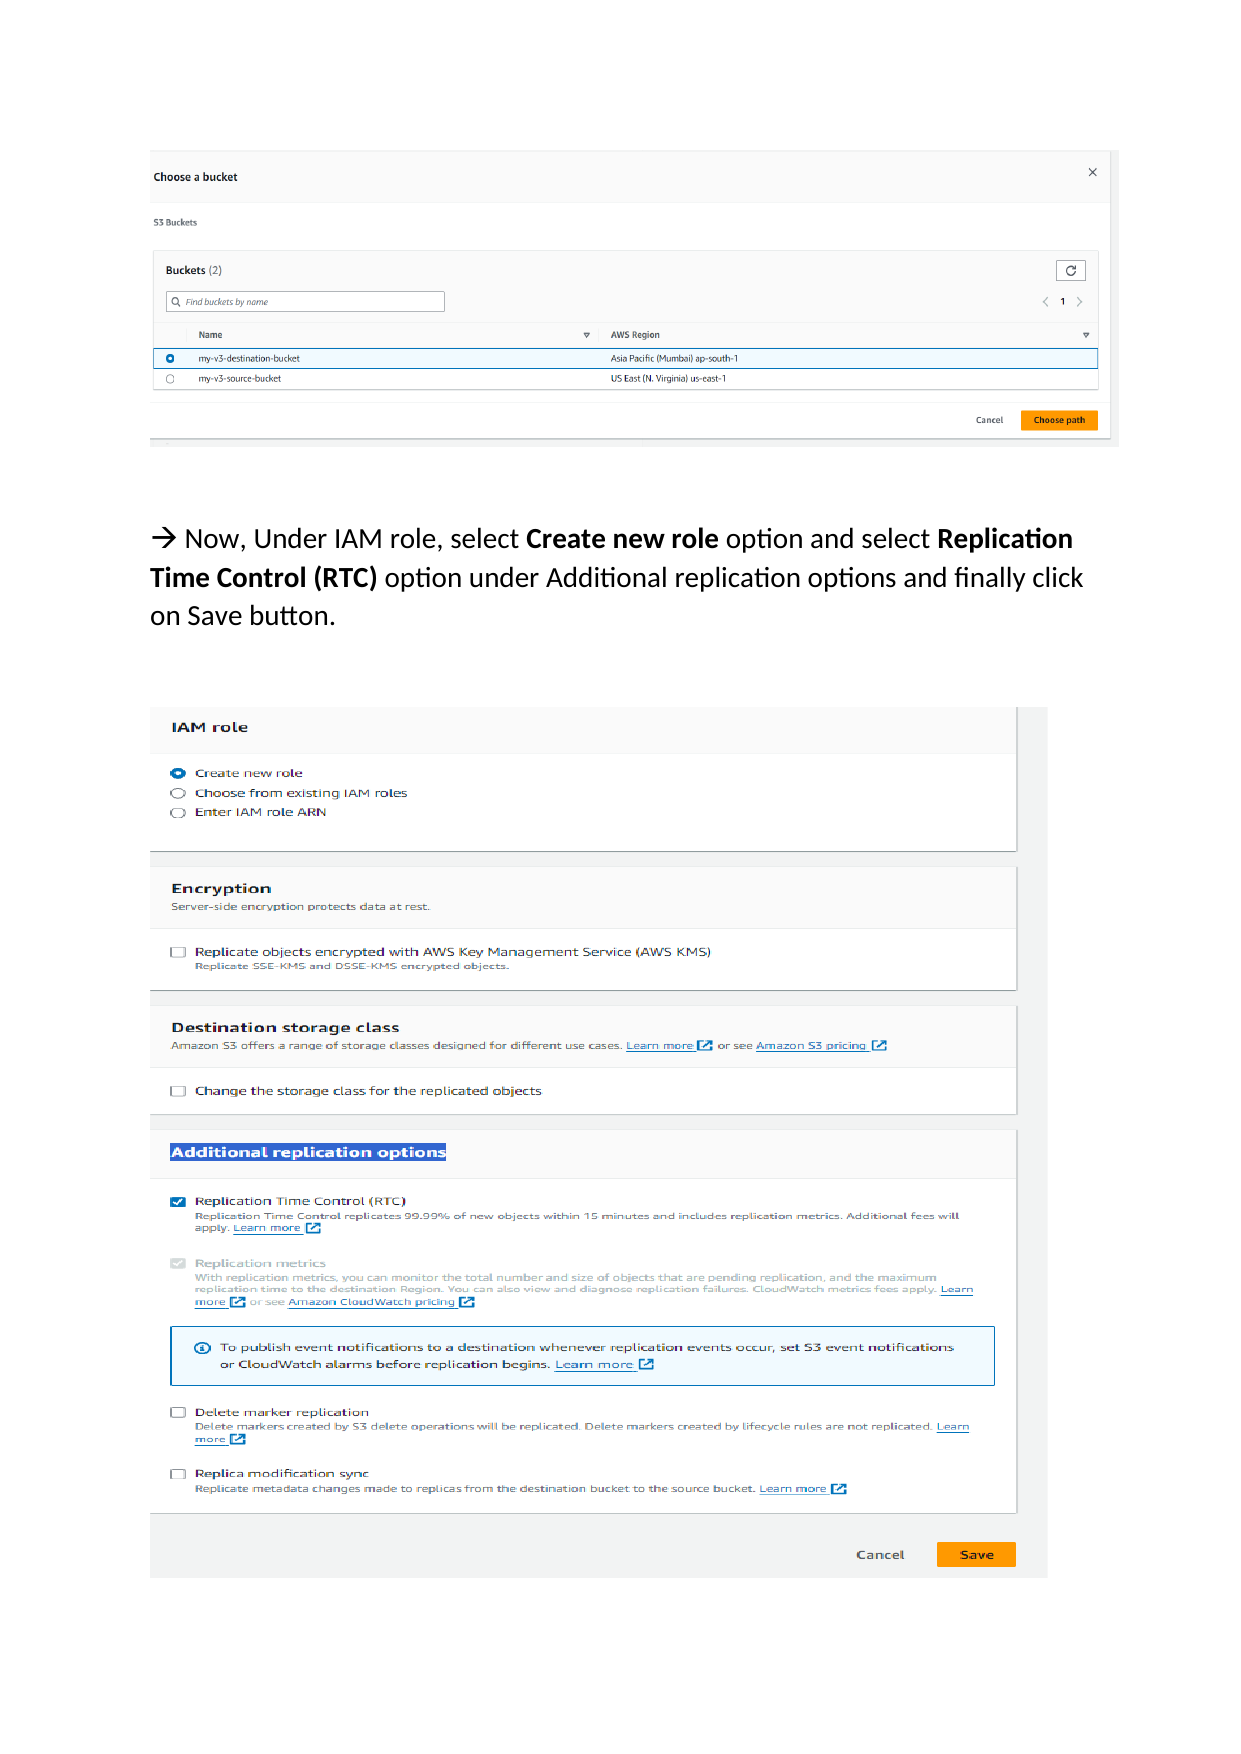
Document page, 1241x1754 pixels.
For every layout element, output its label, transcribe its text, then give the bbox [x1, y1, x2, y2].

picture [150, 150, 1119, 447]
picture [150, 707, 1048, 1578]
text Now, Under IAM role, select Create new role option and select Replication Time Control (RTC) option under Additional replication options and finally click on Save button. [150, 520, 1090, 633]
